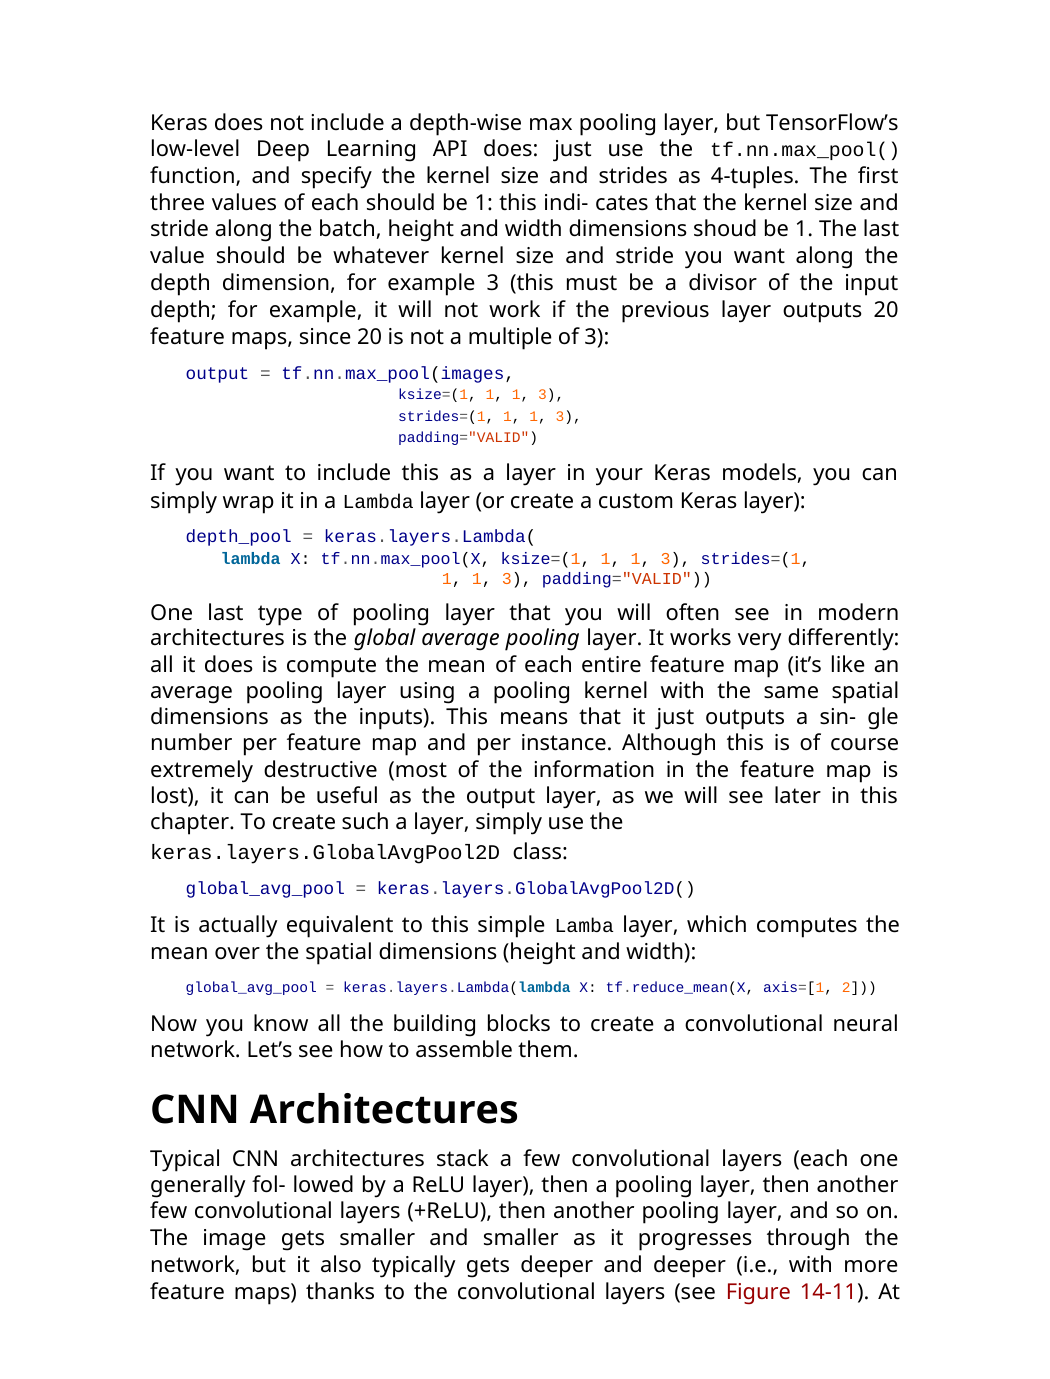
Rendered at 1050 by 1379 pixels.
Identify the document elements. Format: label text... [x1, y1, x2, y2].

text output = tf.nn.max_pool(images, [185, 363, 900, 383]
text CNN Architectures [150, 1081, 900, 1135]
text depth_pool = keras.layers.Lambda( [185, 527, 900, 547]
text lambda X: tf.nn.max_pool(X, ksize=(1, 1, 1, 3), strides=(1, 1, 1, 3), padding="VALID")) [220, 551, 831, 589]
text If you want to include this as a layer in your Keras models, you can simply wrap it in a Lambda layer (or create a custom Keras layer): [150, 458, 900, 514]
text One last type of pooling layer that you will often see in modern architectures is the global average pooling layer. It works very differently: all it does is compute the mean of each entire feature map (it’s like an average pooling layer using a pooling kernel with the same spatial dimensions as the inputs). This means that it just outputs a sin‐ gle number per feature map and per instance. Although this is of course extremely destructive (most of the information in the feature map is lost), it can be useful as the output layer, as we will see later in this chapter. To create such a layer, simply use the [150, 600, 900, 836]
text ksize=(1, 1, 1, 3), strides=(1, 1, 1, 3), padding="VALID") [398, 387, 583, 447]
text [150, 1145, 900, 1306]
text global_avg_pool = keras.layers.Lambda(lambda X: tf.reduce_mean(X, axis=[1, 2])) [185, 981, 900, 997]
text Keras does not include a depth-wise max pooling layer, but TensorFlow’s low-level Deep Learning API does: just use the tf.nn.max_pool() function, and specify the kernel size and strides as 4-tuples. The first three values of each should be 1: this indi‐ cates that the kernel size and stride along the batch, height and width dimensions shoud be 1. The last value should be whatever kernel size and stride you want along the depth dimension, for example 3 (this must be a divisor of the input depth; for example, it will not work if the previous layer outputs 20 feature maps, since 20 is not a multiple of 3): [150, 109, 900, 351]
text global_avg_pool = keras.layers.GlobalAvgPool2D() [185, 878, 900, 898]
text Now you know all the building blocks to create a convolutional neural network. Let’s see how to assemble them. [150, 1009, 900, 1064]
text It is actually equivalent to this simple Lamba layer, which computes the mean over the spatial dimensions (height and width): [150, 910, 900, 966]
text keras.layers.GlobalAvgPool2D class: [150, 836, 900, 866]
